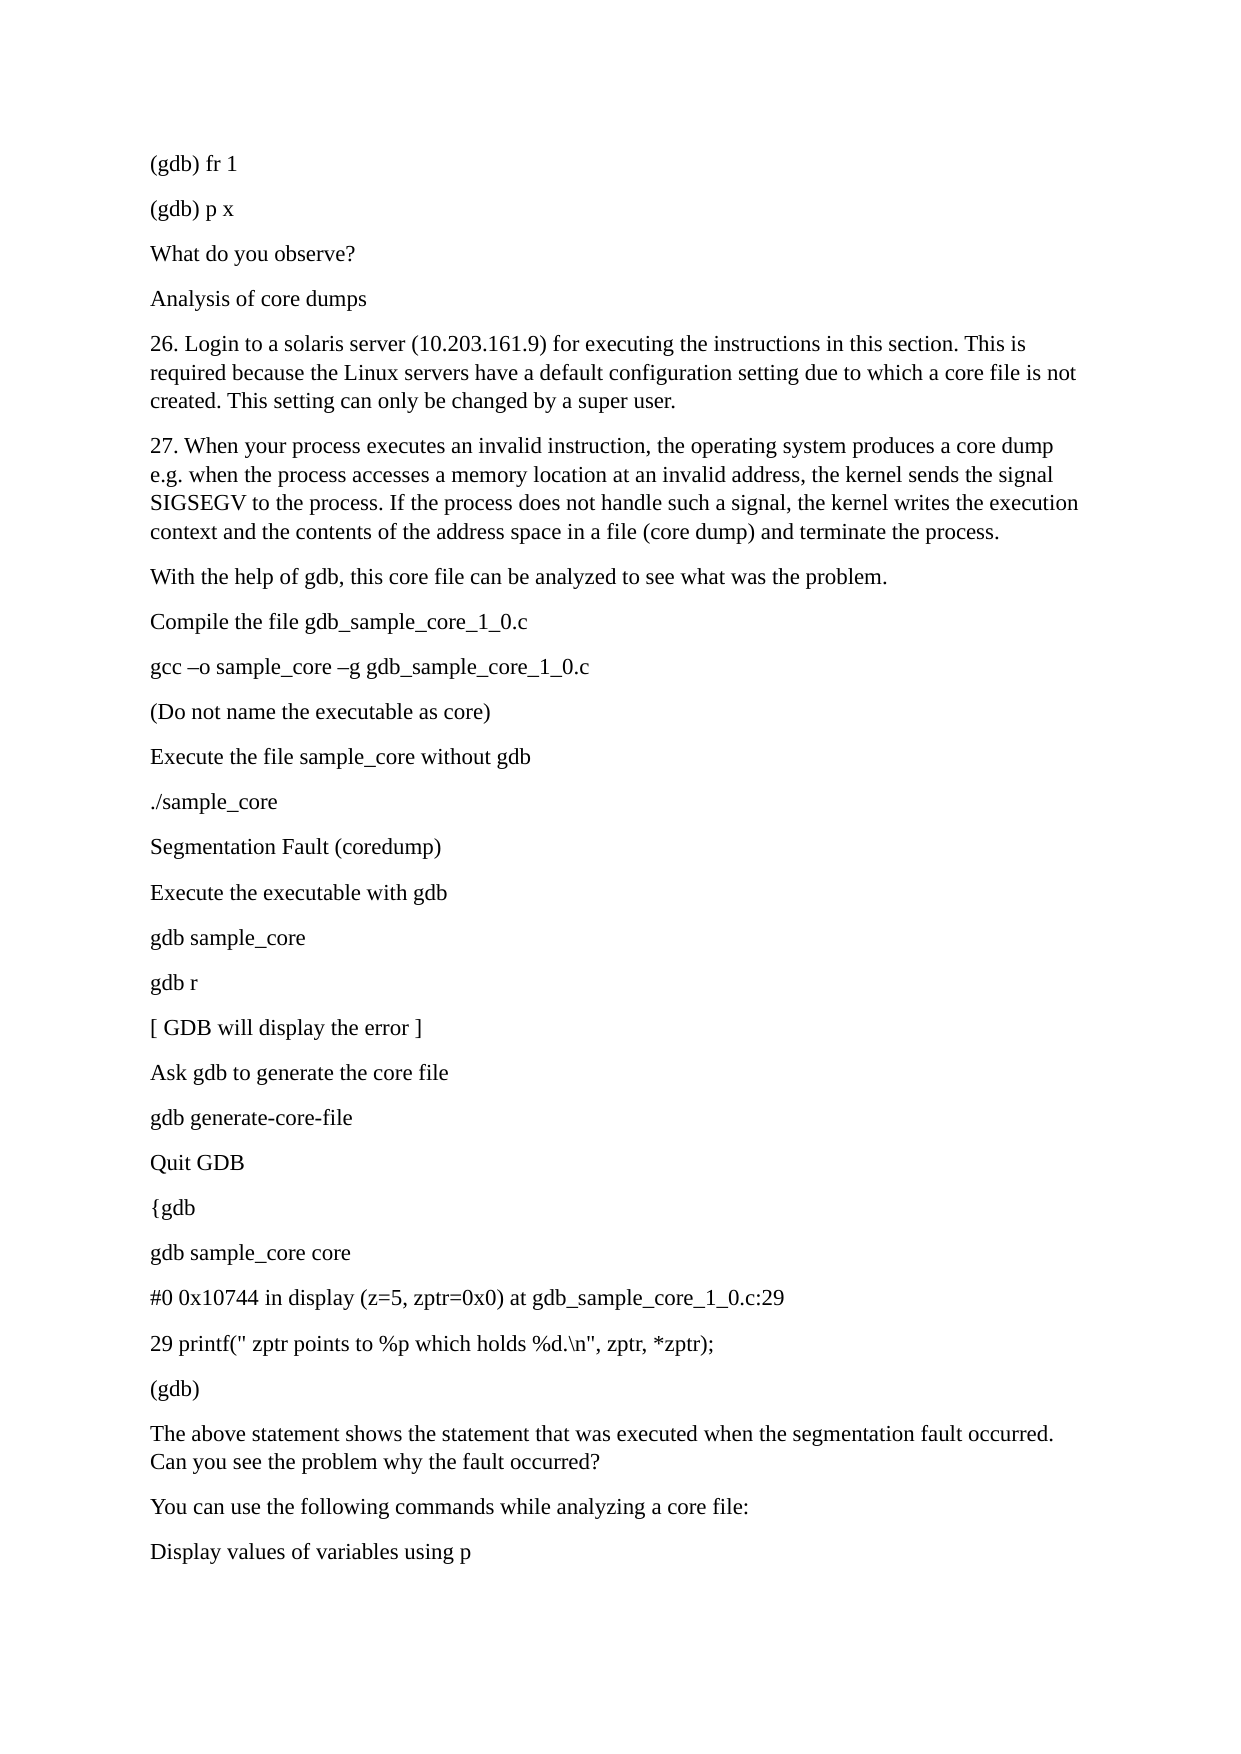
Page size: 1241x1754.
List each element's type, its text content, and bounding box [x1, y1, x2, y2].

text gdb sample_core core [150, 1239, 1090, 1266]
text Quit GDB [150, 1149, 1090, 1176]
text Execute the file sample_core without gdb [150, 743, 1090, 769]
text 26. Login to a solaris server (10.203.161.9) for executing the instructions in this section. This is required because the Linux servers have a default configuration setting due to which a core file is not created. This setting can only be changed by a super user. [150, 330, 1090, 414]
text Display values of variables using p [150, 1538, 1090, 1565]
text ./sample_core [150, 788, 1090, 815]
text (gdb) fr 1 [150, 150, 1090, 176]
text gdb r [150, 969, 1090, 995]
text [ GDB will display the error ] [150, 1014, 1090, 1040]
text Execute the executable with gdb [150, 878, 1090, 905]
text gdb sample_core [150, 924, 1090, 950]
text 29 printf(" zptr points to %p which holds %d.\n", zptr, *zptr); [150, 1329, 1090, 1356]
text Ask gdb to generate the core file [150, 1059, 1090, 1085]
text Segmentation Fault (coredump) [150, 833, 1090, 860]
text 27. When your process executes an invalid instruction, the operating system produces a core dump e.g. when the process accesses a memory location at an invalid address, the kernel sends the signal SIGSEGV to the process. If the process does not handle such a signal, the kernel writes the execution context and the contents of the address space in a file (core dump) and terminate the process. [150, 432, 1090, 544]
text With the help of gdb, this core file can be analyzed to see what was the problem. [150, 563, 1090, 589]
text Analysis of core dumps [150, 285, 1090, 312]
text (Do not name the executable as core) [150, 698, 1090, 724]
text (gdb) [150, 1375, 1090, 1401]
text (gdb) p x [150, 195, 1090, 221]
text You can use the following commands while analyzing a core file: [150, 1493, 1090, 1520]
text The above statement shows the statement that was executed when the segmentation fault occurred. Can you see the problem why the fault occurred? [150, 1420, 1090, 1474]
text #0 0x10744 in display (z=5, zptr=0x0) at gdb_sample_core_1_0.c:29 [150, 1284, 1090, 1311]
text {gdb [150, 1194, 1090, 1221]
text What do you observe? [150, 240, 1090, 267]
text gcc –o sample_core –g gdb_sample_core_1_0.c [150, 653, 1090, 679]
text Compile the file gdb_sample_core_1_0.c [150, 608, 1090, 634]
text gdb generate-core-file [150, 1104, 1090, 1130]
